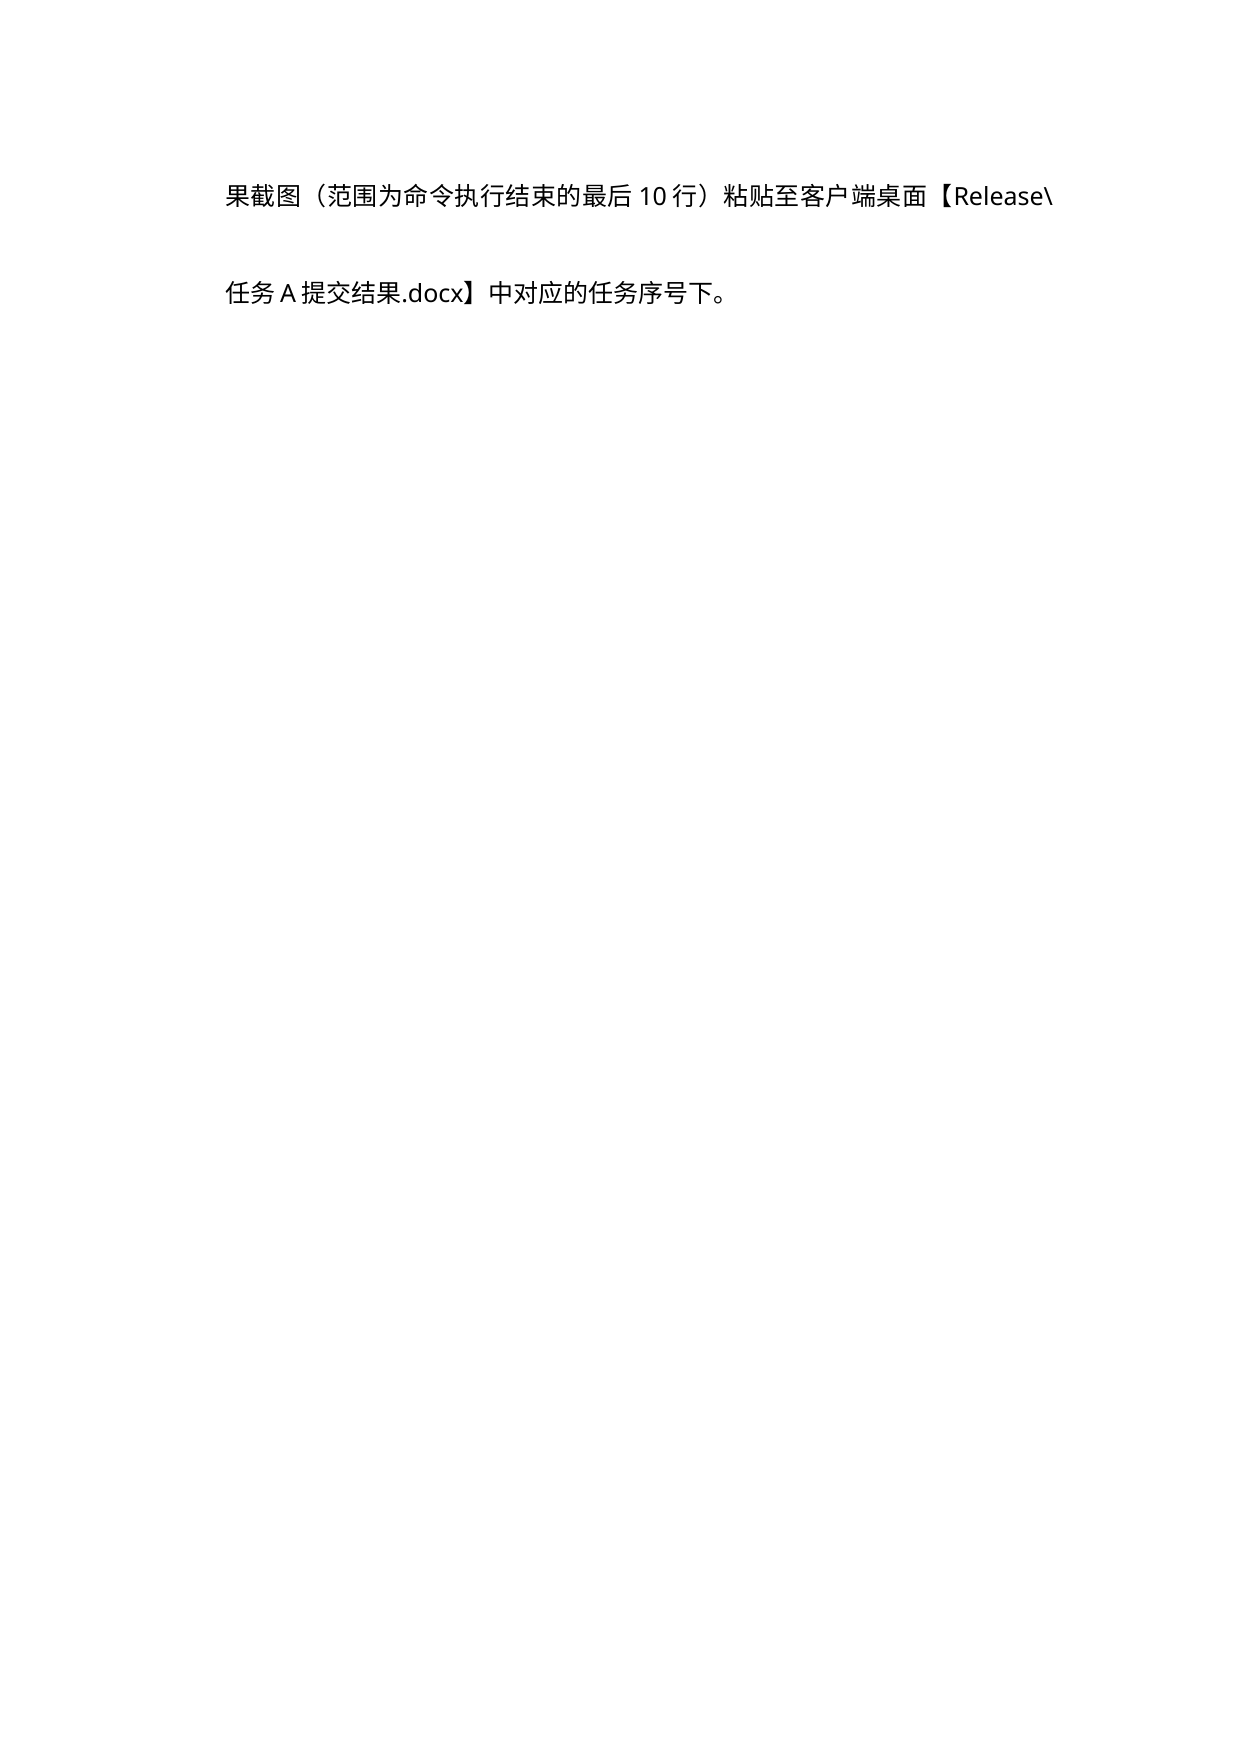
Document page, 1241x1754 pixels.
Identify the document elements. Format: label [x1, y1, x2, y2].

list [187, 162, 1053, 324]
